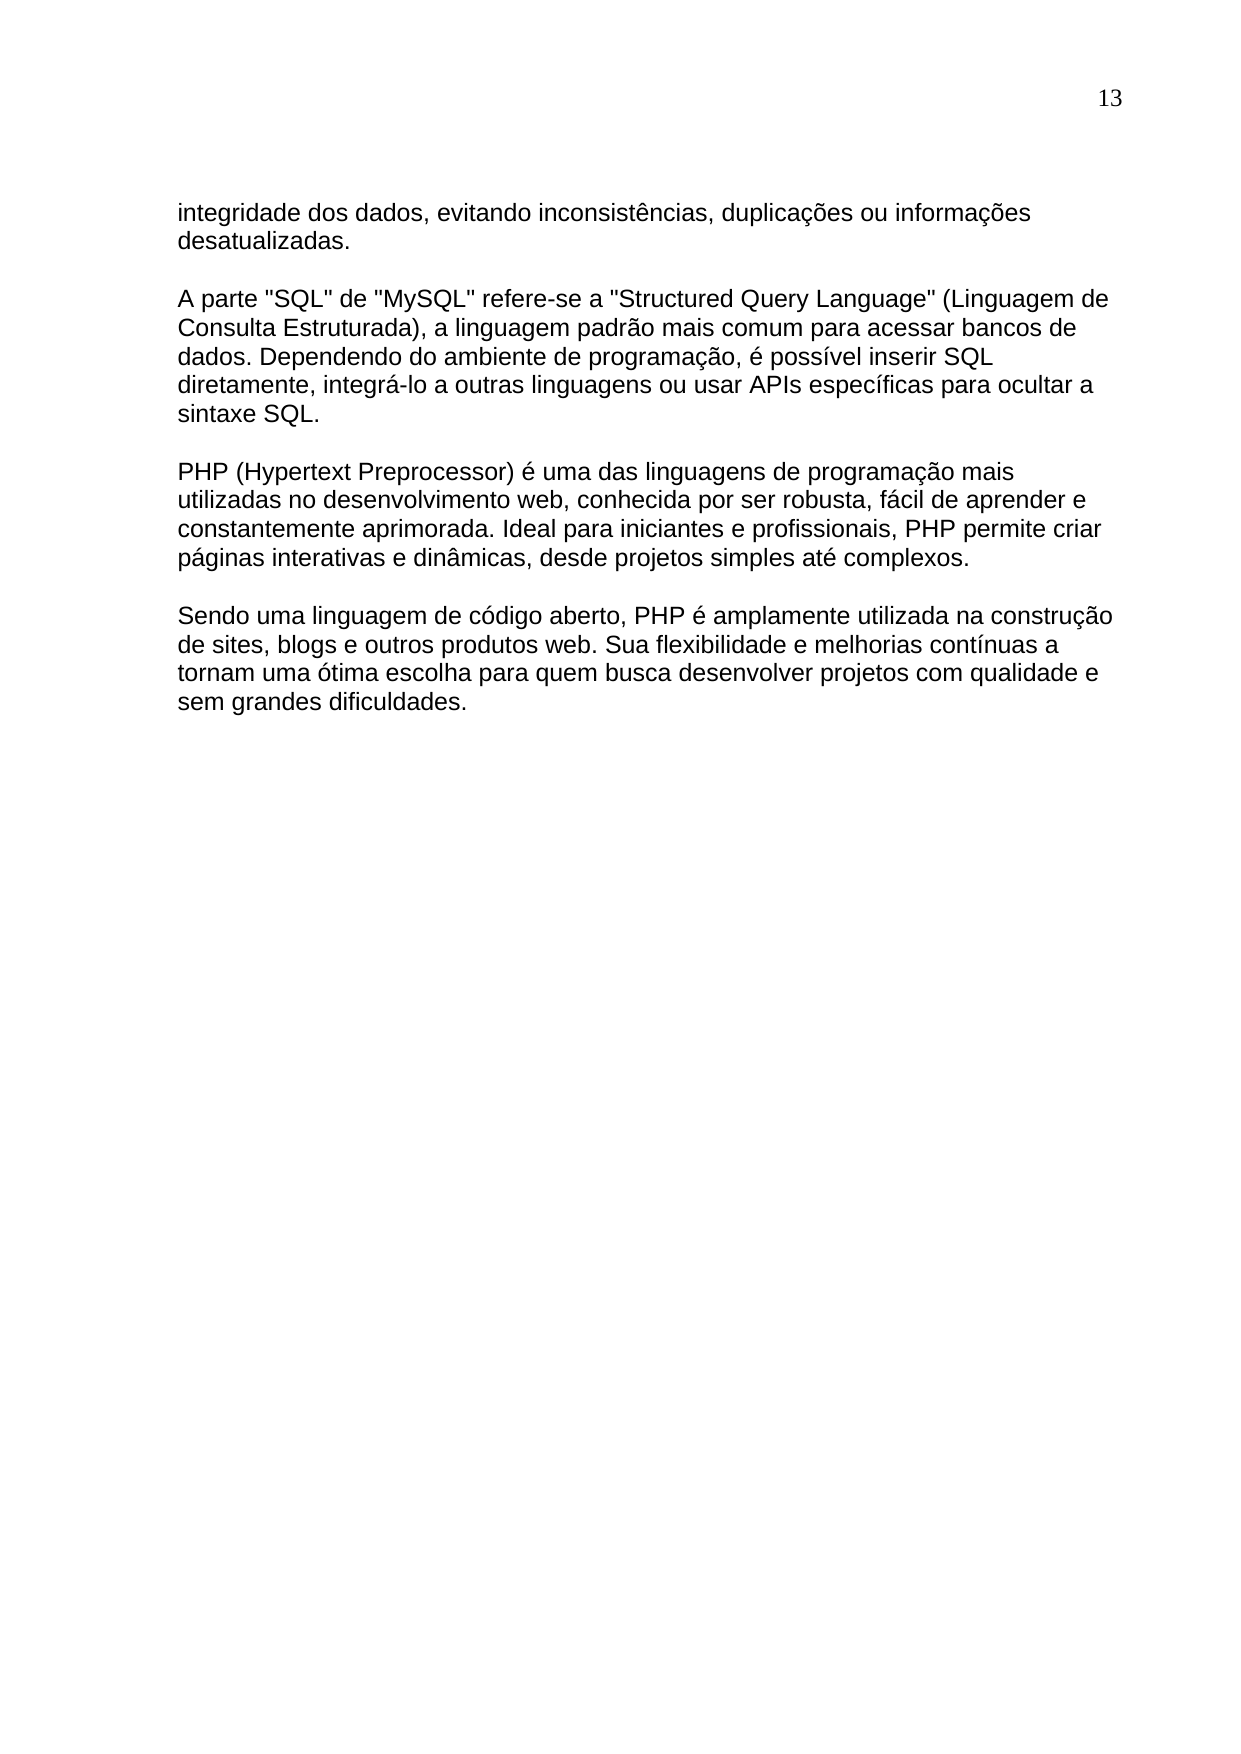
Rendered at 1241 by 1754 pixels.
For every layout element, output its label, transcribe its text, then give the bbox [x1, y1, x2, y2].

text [177, 198, 1122, 255]
text A parte "SQL" de "MySQL" refere-se a "Structured Query Language" (Linguagem de Consulta Estruturada), a linguagem padrão mais comum para acessar bancos de dados. Dependendo do ambiente de programação, é possível inserir SQL diretamente, integrá-lo a outras linguagens ou usar APIs específicas para ocultar a sintaxe SQL. PHP (Hypertext Preprocessor) é uma das linguagens de programação mais utilizadas no desenvolvimento web, conhecida por ser robusta, fácil de aprender e constantemente aprimorada. Ideal para iniciantes e profissionais, PHP permite criar páginas interativas e dinâmicas, desde projetos simples até complexos. [177, 284, 1122, 572]
text Sendo uma linguagem de código aberto, PHP é amplamente utilizada na construção de sites, blogs e outros produtos web. Sua flexibilidade e melhorias contínuas a tornam uma ótima escolha para quem busca desenvolver projetos com qualidade e sem grandes dificuldades. [177, 601, 1122, 716]
